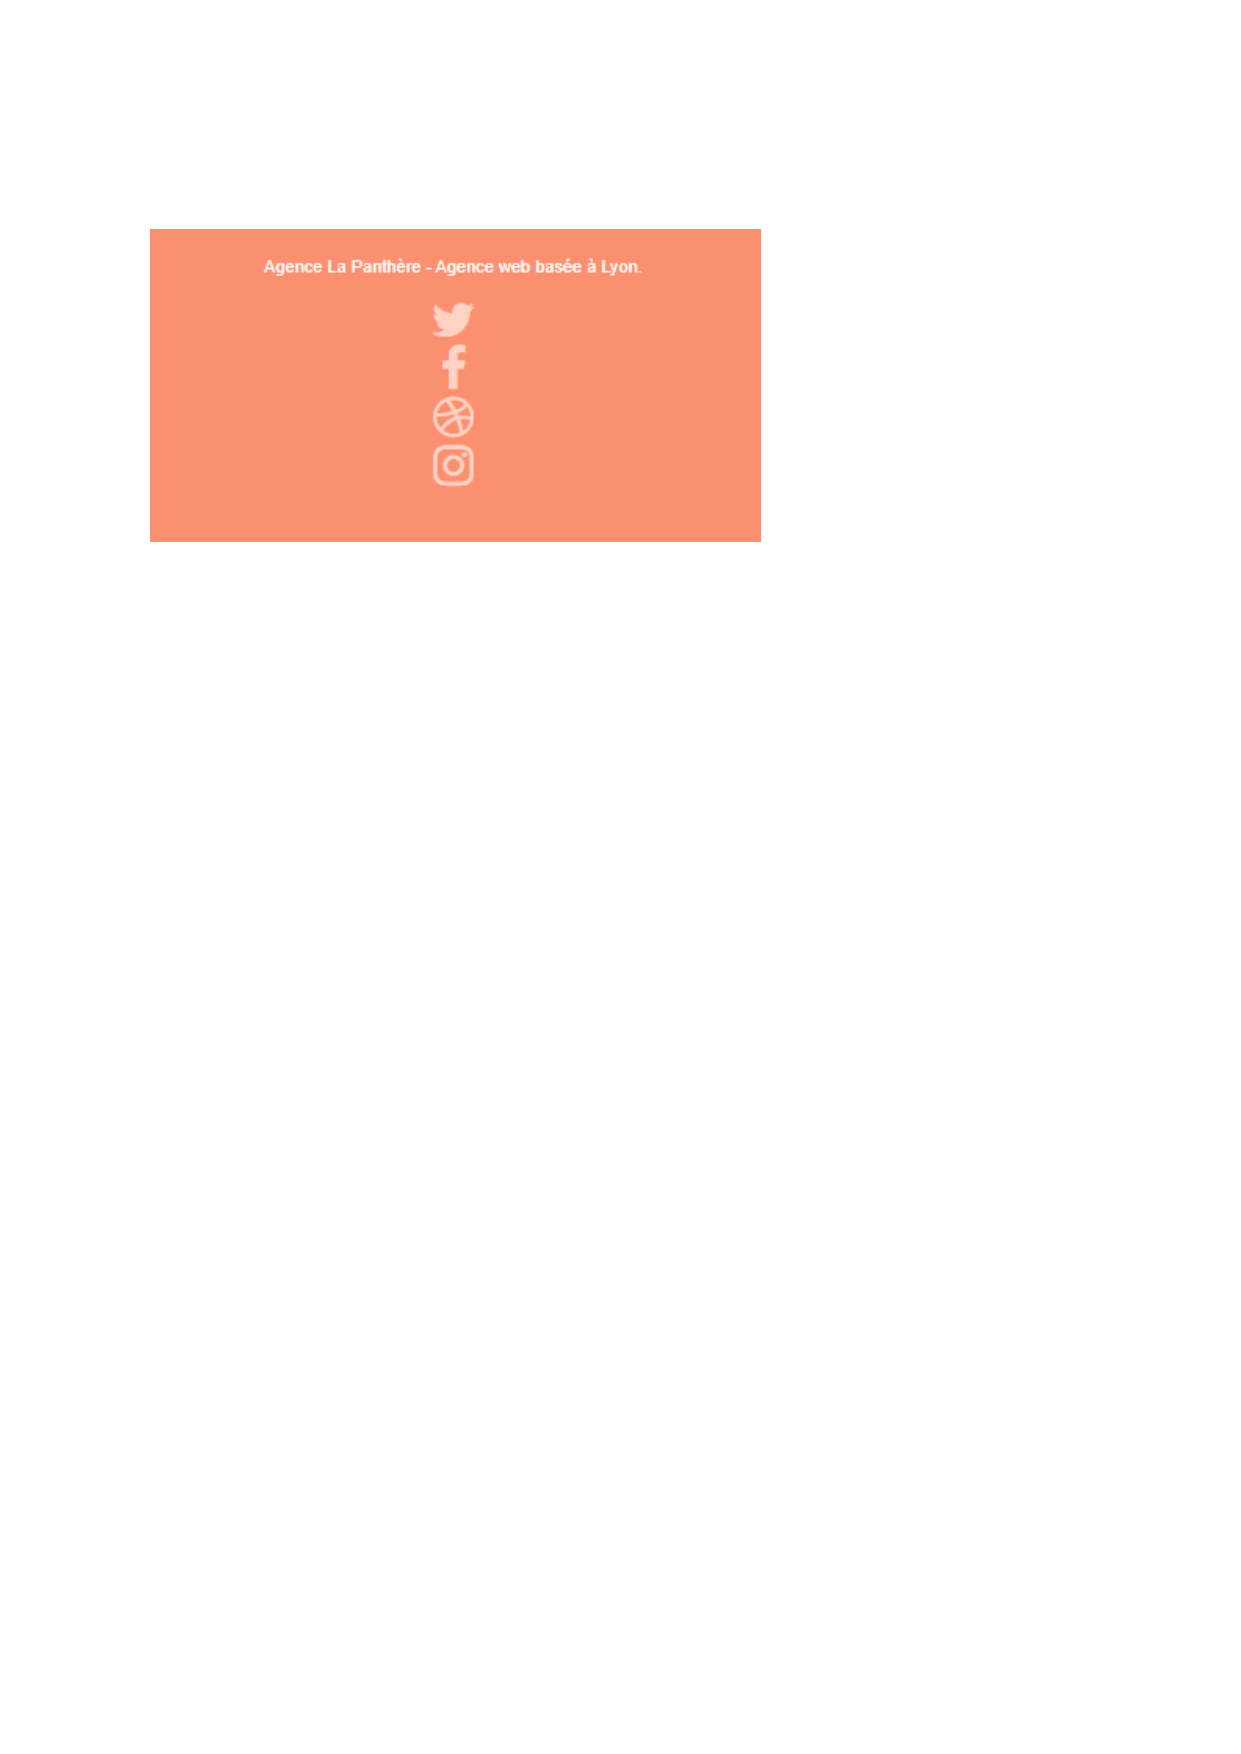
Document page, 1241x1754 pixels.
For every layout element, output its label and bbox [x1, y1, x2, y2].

picture [150, 229, 762, 542]
